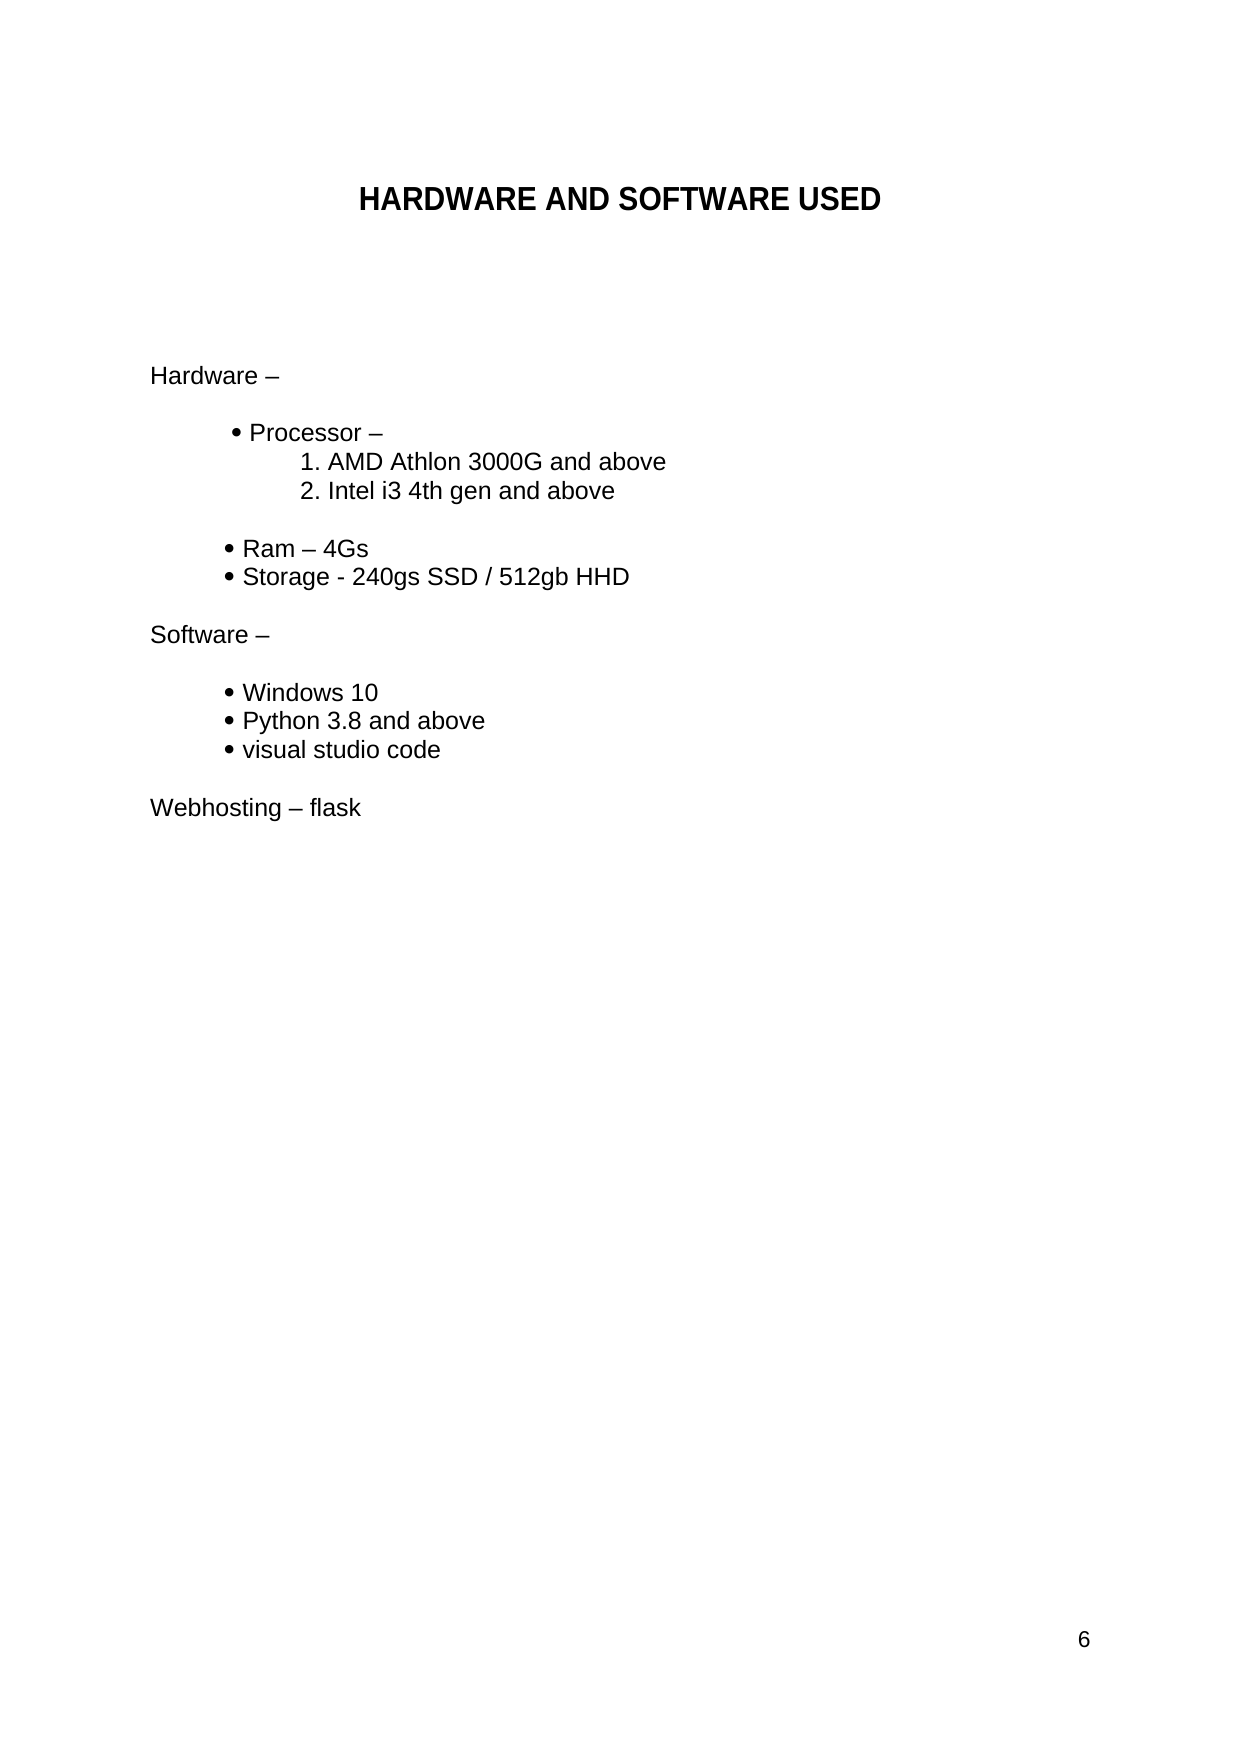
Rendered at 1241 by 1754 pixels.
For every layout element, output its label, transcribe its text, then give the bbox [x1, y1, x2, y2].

text Ram – 4Gs [150, 533, 1090, 562]
text Software – [150, 620, 1090, 649]
text 2. Intel i3 4th gen and above [225, 476, 1090, 505]
text Python 3.8 and above [150, 706, 1090, 735]
subtitle HARDWARE AND SOFTWARE USED [150, 179, 1090, 217]
text visual studio code [150, 735, 1090, 764]
text Windows 10 [150, 677, 1090, 706]
text Storage - 240gs SSD / 512gb HHD [150, 562, 1090, 591]
text 1. AMD Athlon 3000G and above [225, 447, 1090, 476]
text Webhosting – flask [150, 793, 1090, 822]
text Processor – [225, 418, 1090, 447]
text Hardware – [150, 361, 1090, 390]
